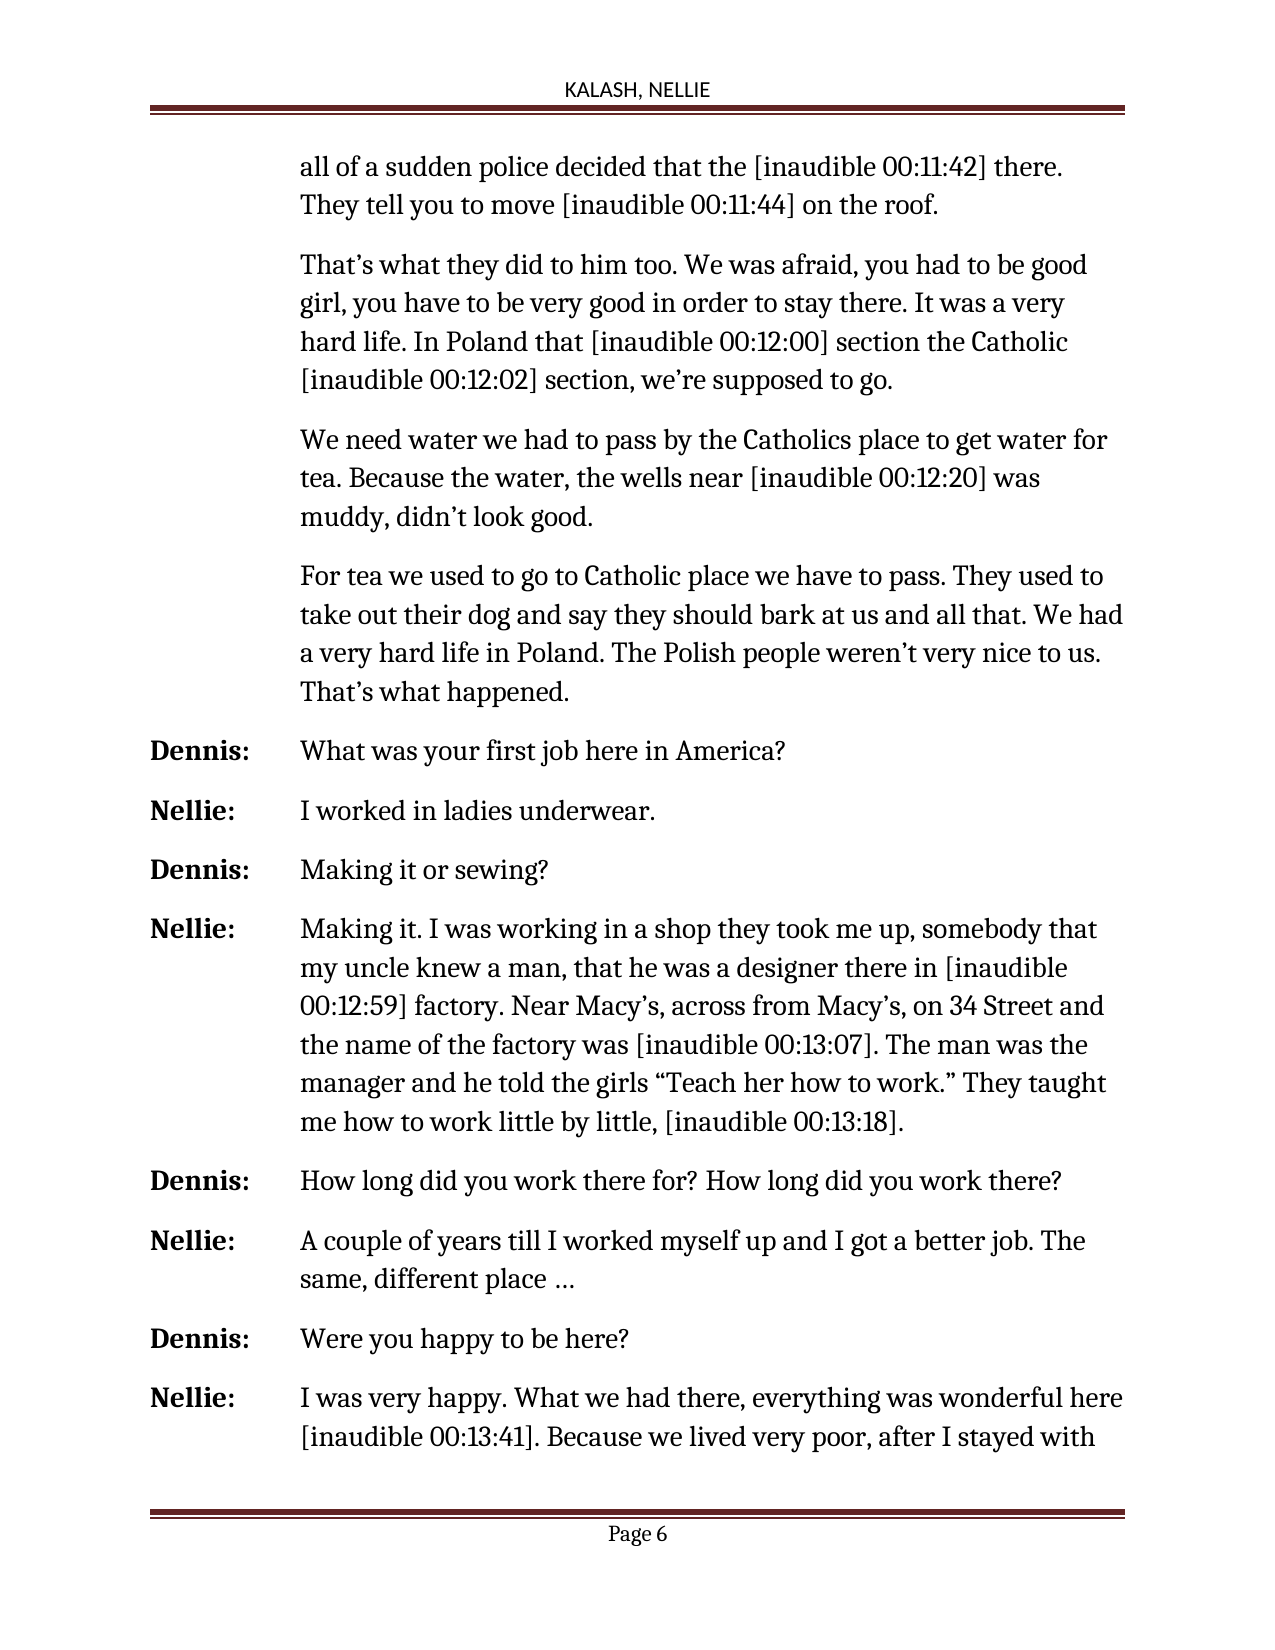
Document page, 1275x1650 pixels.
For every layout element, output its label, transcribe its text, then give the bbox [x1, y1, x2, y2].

text Dennis: Were you happy to be here? [150, 1322, 1125, 1355]
text Dennis: What was your first job here in America? [150, 734, 1125, 768]
text We need water we had to pass by the Catholics place to get water for tea. Because the water, the wells near [inaudible 00:12:20] was muddy, didn’t look good. [300, 423, 1125, 533]
text Nellie: I worked in ladies underwear. [150, 794, 1125, 827]
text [150, 1381, 1125, 1453]
text Nellie: Making it. I was working in a shop they took me up, somebody that my uncle knew a man, that he was a designer there in [inaudible 00:12:59] factory. Near Macy’s, across from Macy’s, on 34 Street and the name of the factory was [inaudible 00:13:07]. The man was the manager and he told the girls “Teach her how to work.” They taught me how to work little by little, [inaudible 00:13:18]. [150, 912, 1125, 1139]
text Dennis: How long did you work there for? How long did you work there? [150, 1164, 1125, 1198]
text That’s what they did to him too. We was afraid, you had to be good girl, you have to be very good in order to stay there. It was a very hard life. In Poland that [inaudible 00:12:00] section the Catholic [inaudible 00:12:02] section, we’re supposed to go. [300, 248, 1125, 397]
text For tea we used to go to Catholic place we have to pass. They used to take out their dog and say they should bark at us and all that. We had a very hard life in Poland. The Polish people weren’t very nice to us. That’s what happened. [300, 559, 1125, 708]
text Dennis: Making it or sewing? [150, 853, 1125, 887]
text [300, 150, 1125, 222]
text Nellie: A couple of years till I worked myself up and I got a better job. The same, different place … [150, 1224, 1125, 1296]
